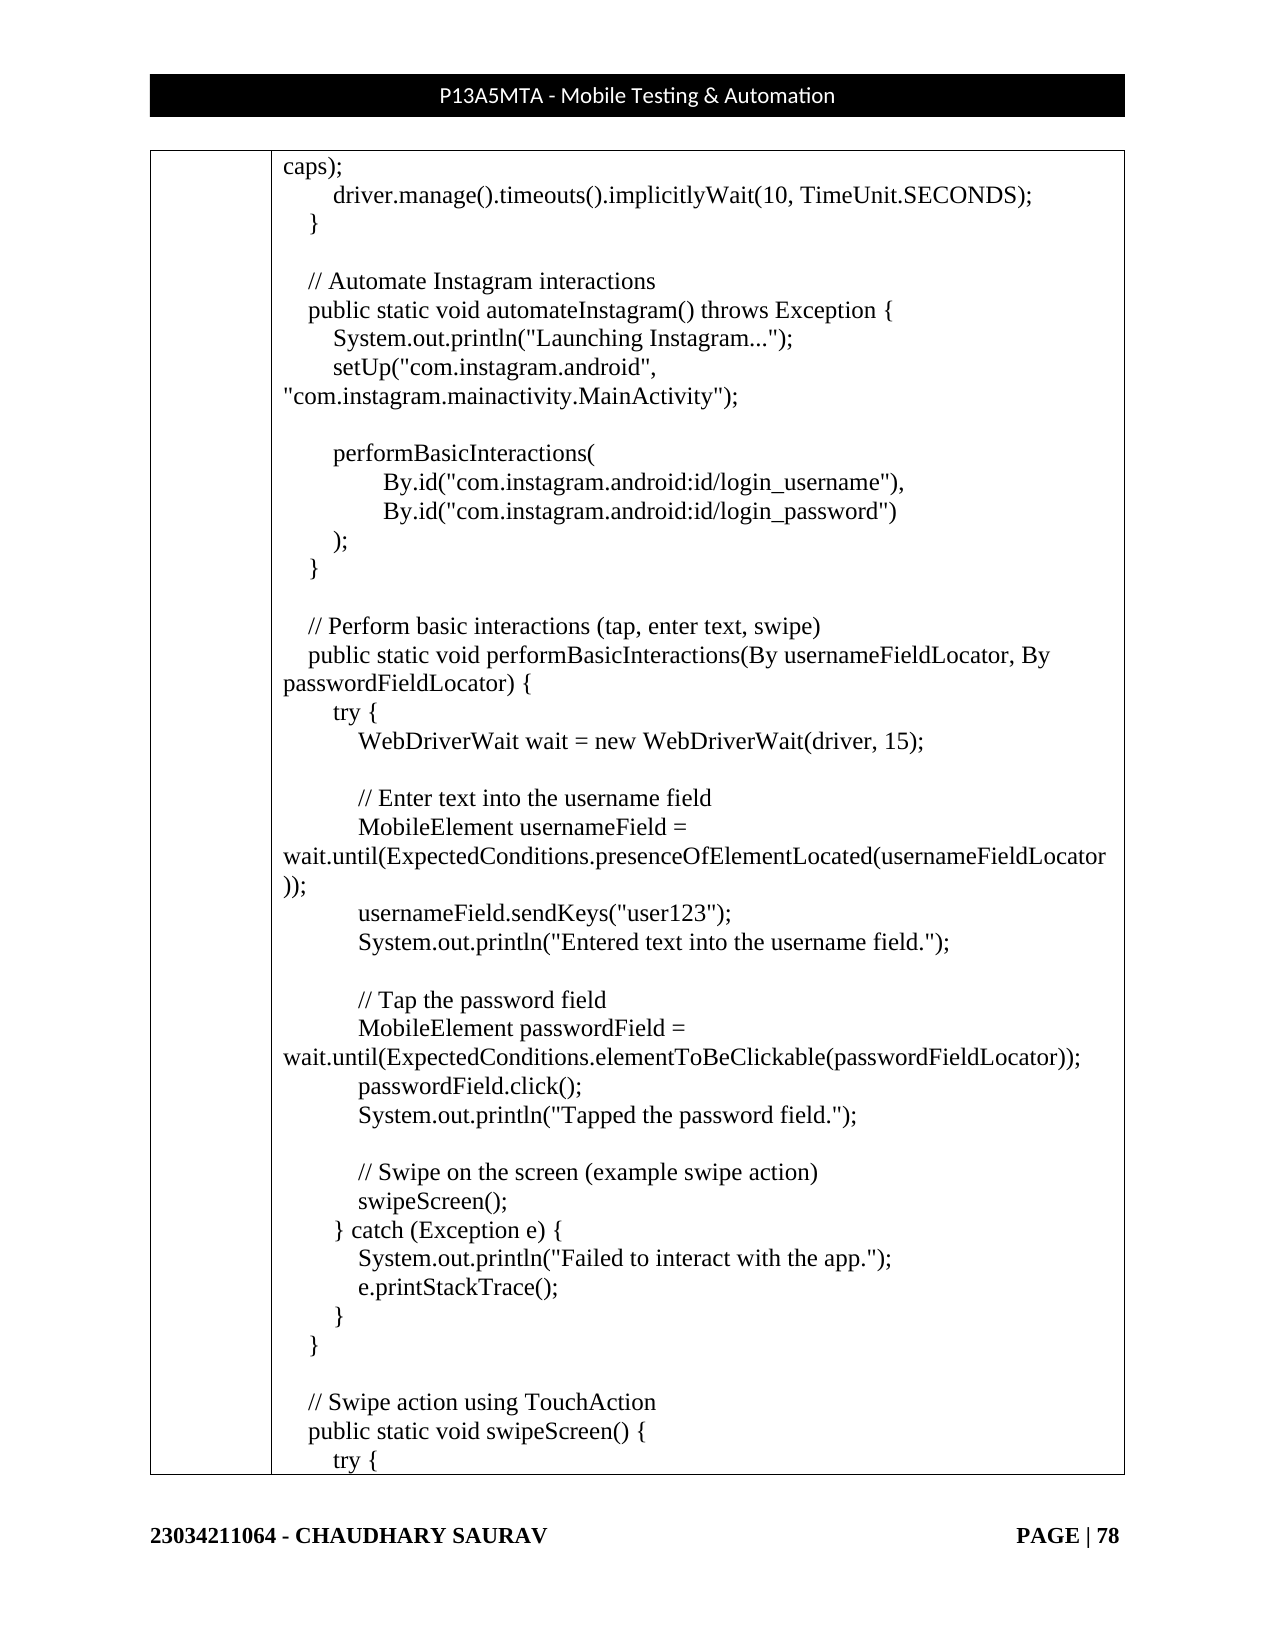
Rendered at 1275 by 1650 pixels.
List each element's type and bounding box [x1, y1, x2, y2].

table_cell [151, 151, 271, 1473]
table_cell [272, 151, 1124, 1473]
